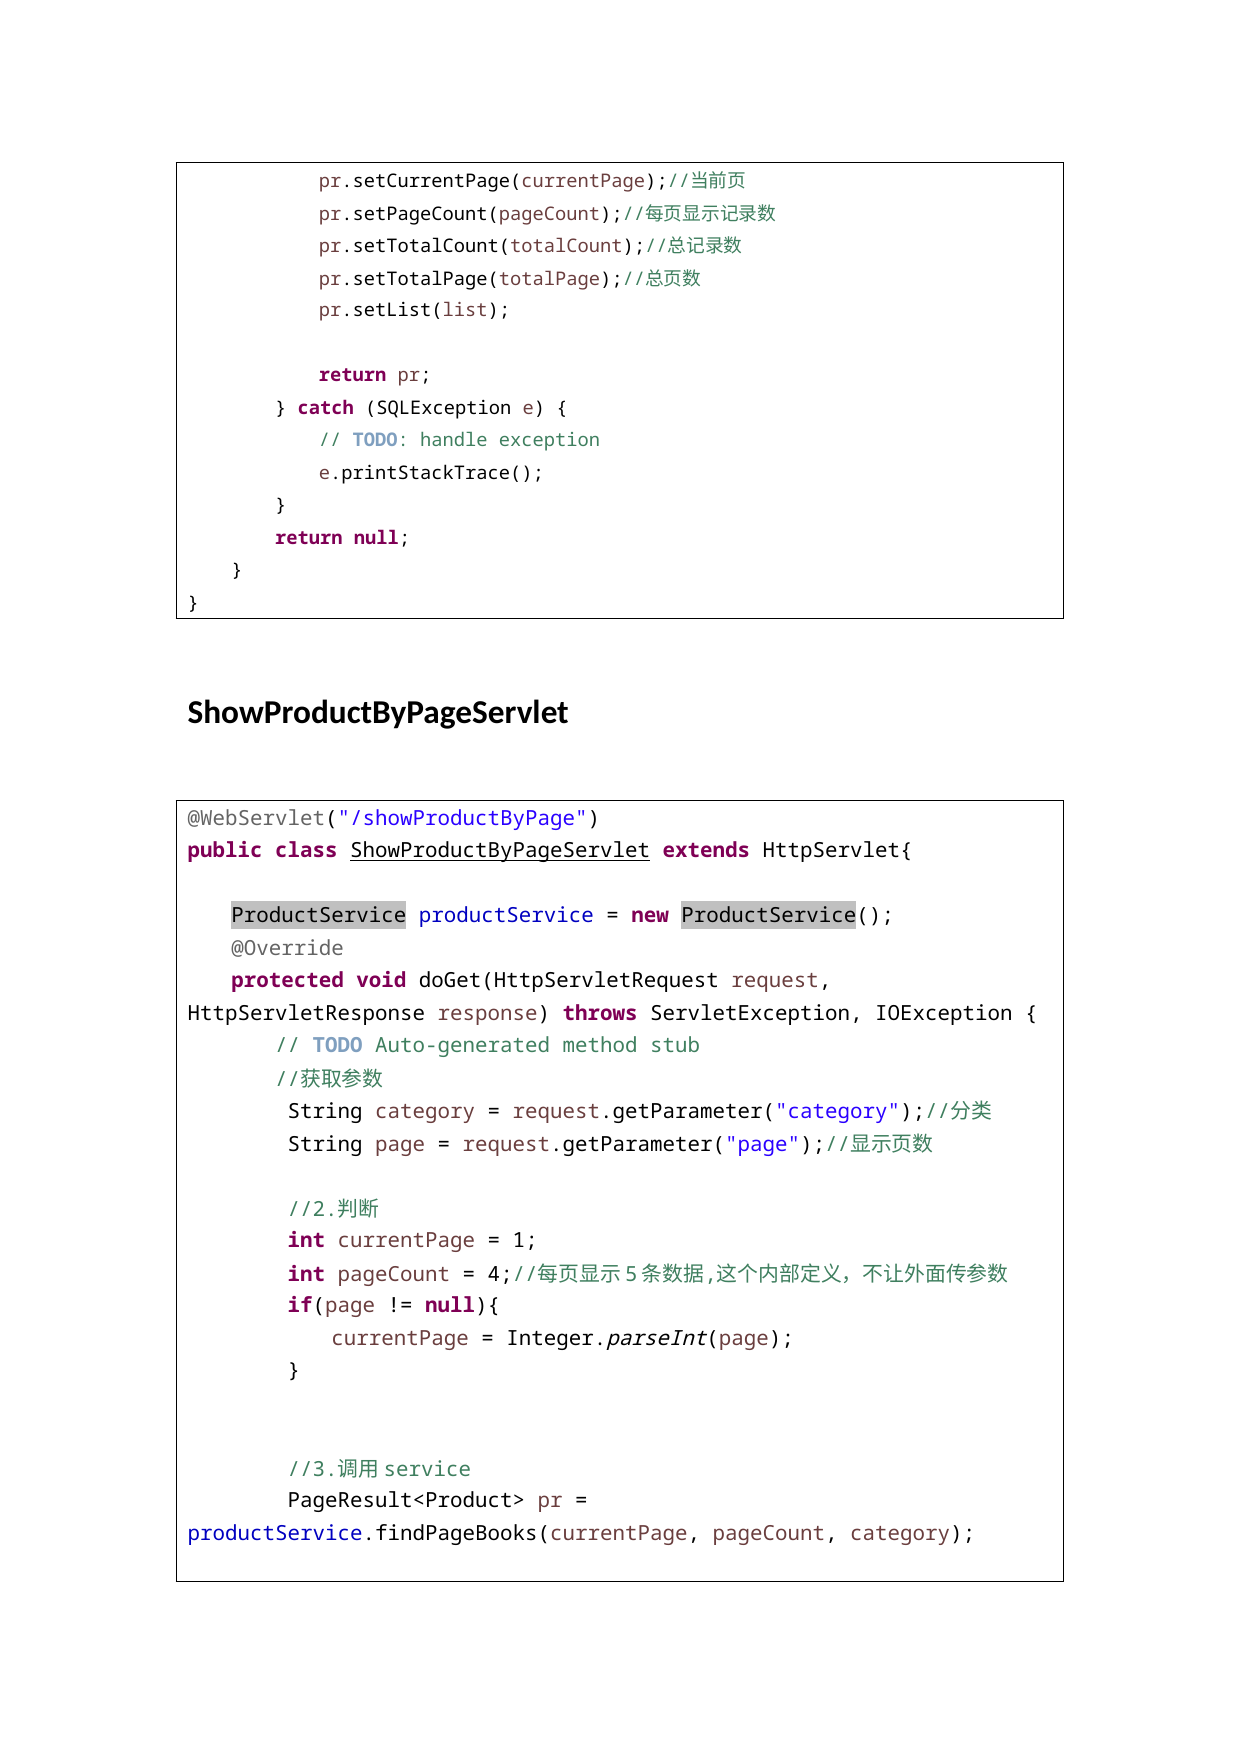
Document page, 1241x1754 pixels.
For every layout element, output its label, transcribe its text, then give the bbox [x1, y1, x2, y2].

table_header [177, 801, 1063, 1581]
subtitle ShowProductByPageServlet [187, 679, 1053, 744]
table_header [177, 163, 1063, 618]
